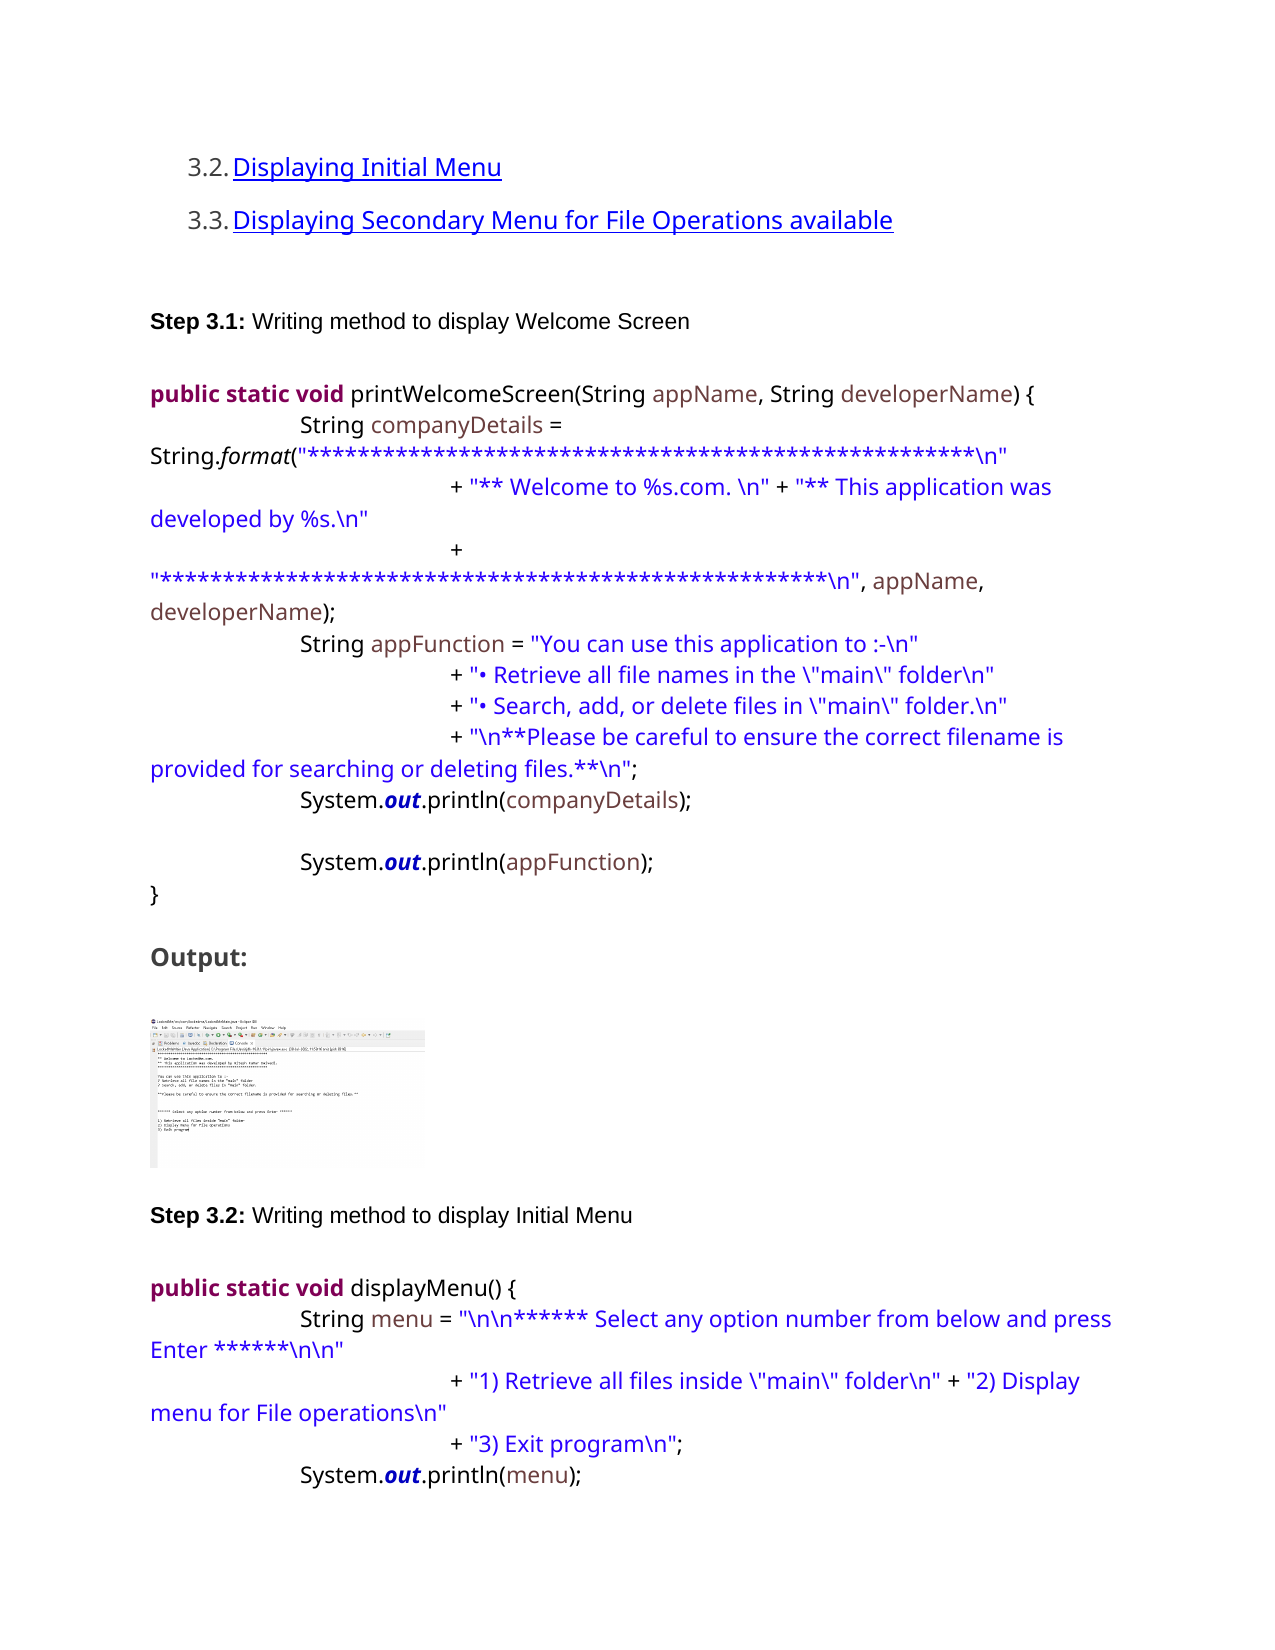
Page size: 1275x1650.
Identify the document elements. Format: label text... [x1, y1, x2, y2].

list Displaying Secondary Menu for File Operations available [187, 203, 1125, 237]
text + "1) Retrieve all files inside \"main\" folder\n" + "2) Display menu for File operations\n" [150, 1365, 1125, 1428]
text + "\n**Please be careful to ensure the correct filename is provided for searching or deleting files.**\n"; [150, 721, 1125, 784]
text public static void displayMenu() { [150, 1271, 1125, 1303]
text String menu = "\n\n****** Select any option number from below and press Enter ******\n\n" [150, 1303, 1125, 1365]
text String companyDetails = String.format("*****************************************************\n" [150, 409, 1125, 471]
text public static void printWelcomeScreen(String appName, String developerName) { [150, 377, 1125, 409]
text Step 3.1: Writing method to display Welcome Screen [150, 308, 1125, 334]
text } [150, 877, 1125, 909]
text + "3) Exit program\n"; [150, 1428, 1125, 1459]
text + "• Search, add, or delete files in \"main\" folder.\n" [150, 690, 1125, 721]
text String appFunction = "You can use this application to :-\n" [150, 627, 1125, 659]
list Displaying Initial Menu [187, 150, 1125, 184]
text Output: [150, 940, 1125, 974]
text System.out.println(appFunction); [150, 846, 1125, 877]
picture [150, 1018, 425, 1168]
text + "** Welcome to %s.com. \n" + "** This application was developed by %s.\n" [150, 471, 1125, 534]
text System.out.println(menu); [150, 1459, 1125, 1490]
text System.out.println(companyDetails); [150, 784, 1125, 815]
text Step 3.2: Writing method to display Initial Menu [150, 1202, 1125, 1228]
text + "• Retrieve all file names in the \"main\" folder\n" [150, 659, 1125, 690]
text + "*****************************************************\n", appName, developerName); [150, 534, 1125, 627]
